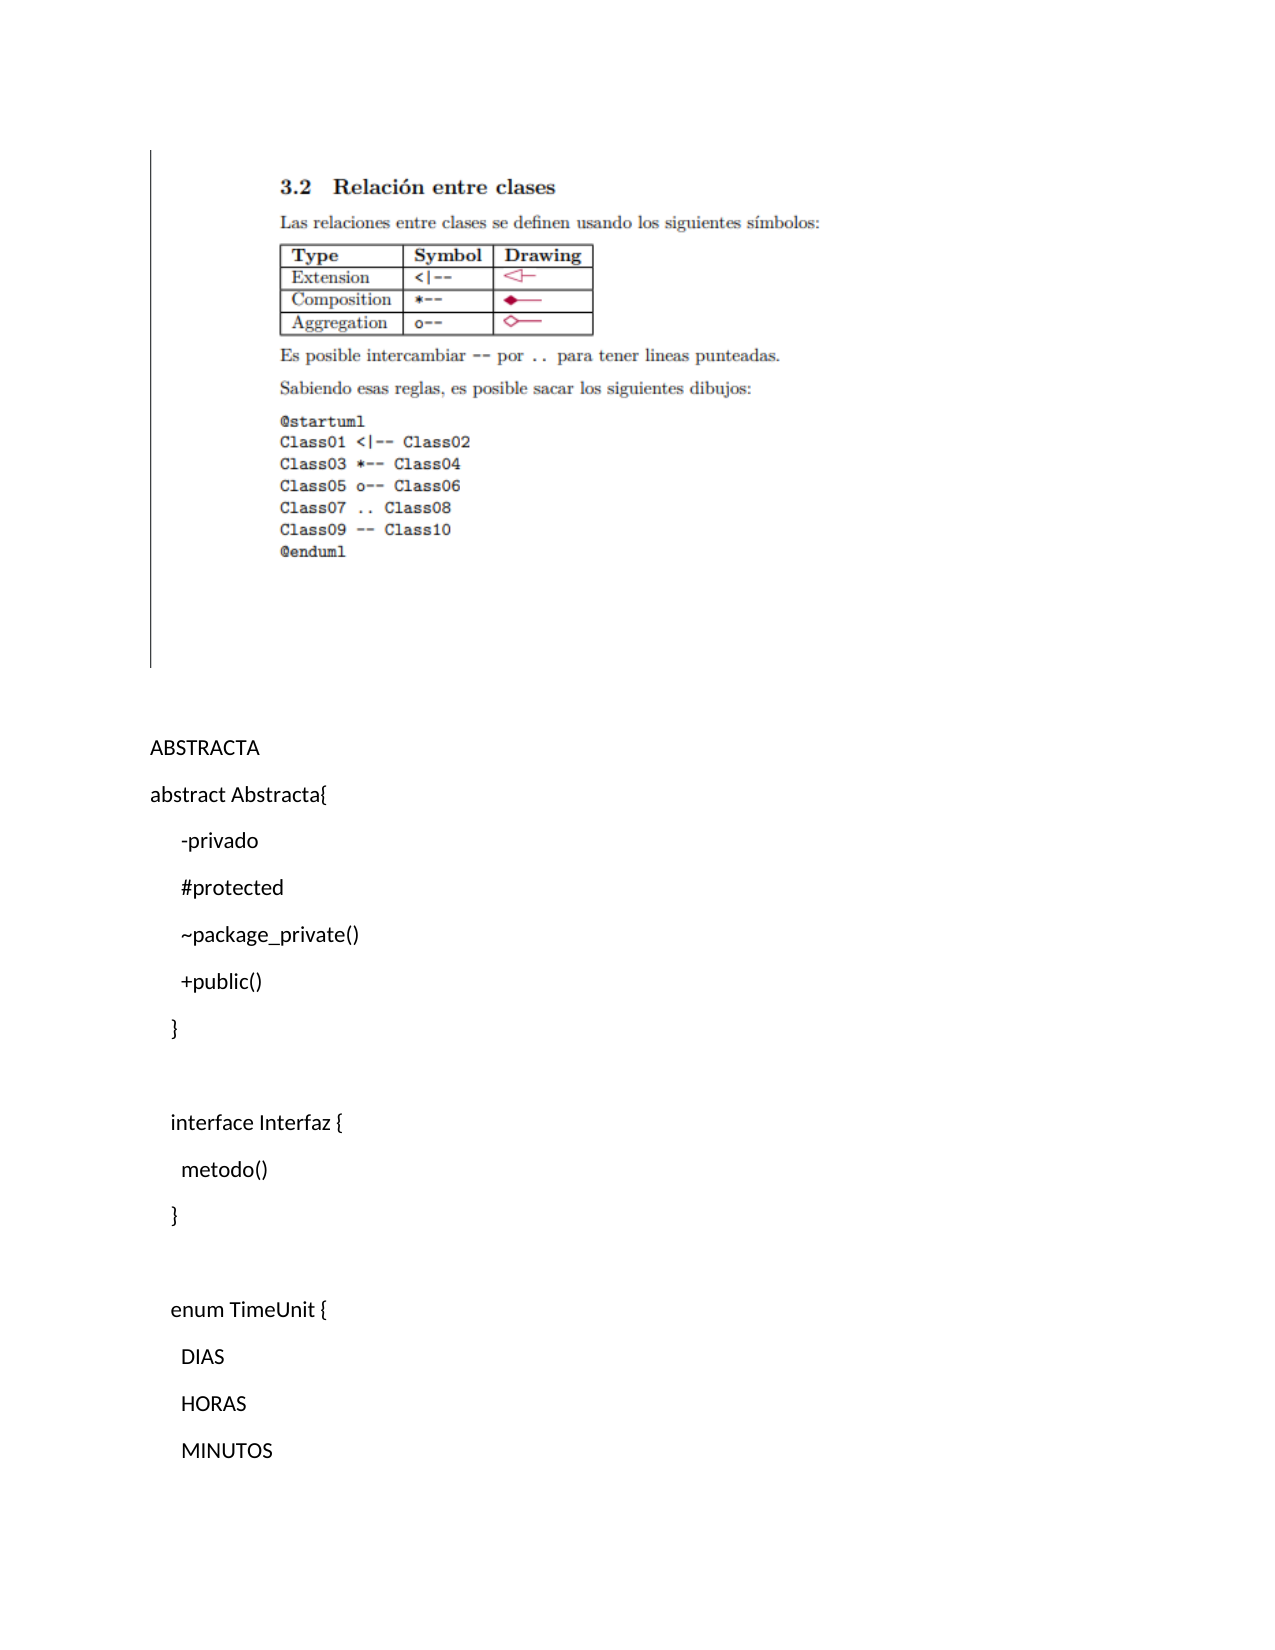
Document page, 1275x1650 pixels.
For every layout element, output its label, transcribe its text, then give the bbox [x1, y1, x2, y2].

text MINUTOS [150, 1436, 1125, 1464]
text enum TimeUnit { [150, 1295, 1125, 1323]
text #protected [150, 873, 1125, 902]
text DIAS [150, 1342, 1125, 1370]
text ABSTRACTA [150, 733, 1125, 761]
text metodo() [150, 1155, 1125, 1183]
text HORAS [150, 1389, 1125, 1417]
text } [150, 1014, 1125, 1042]
text } [150, 1202, 1125, 1230]
text ~package_private() [150, 920, 1125, 948]
text interface Interfaz { [150, 1108, 1125, 1136]
text +public() [150, 967, 1125, 995]
picture [150, 150, 1207, 668]
text abstract Abstracta{ [150, 780, 1125, 808]
text -privado [150, 827, 1125, 855]
